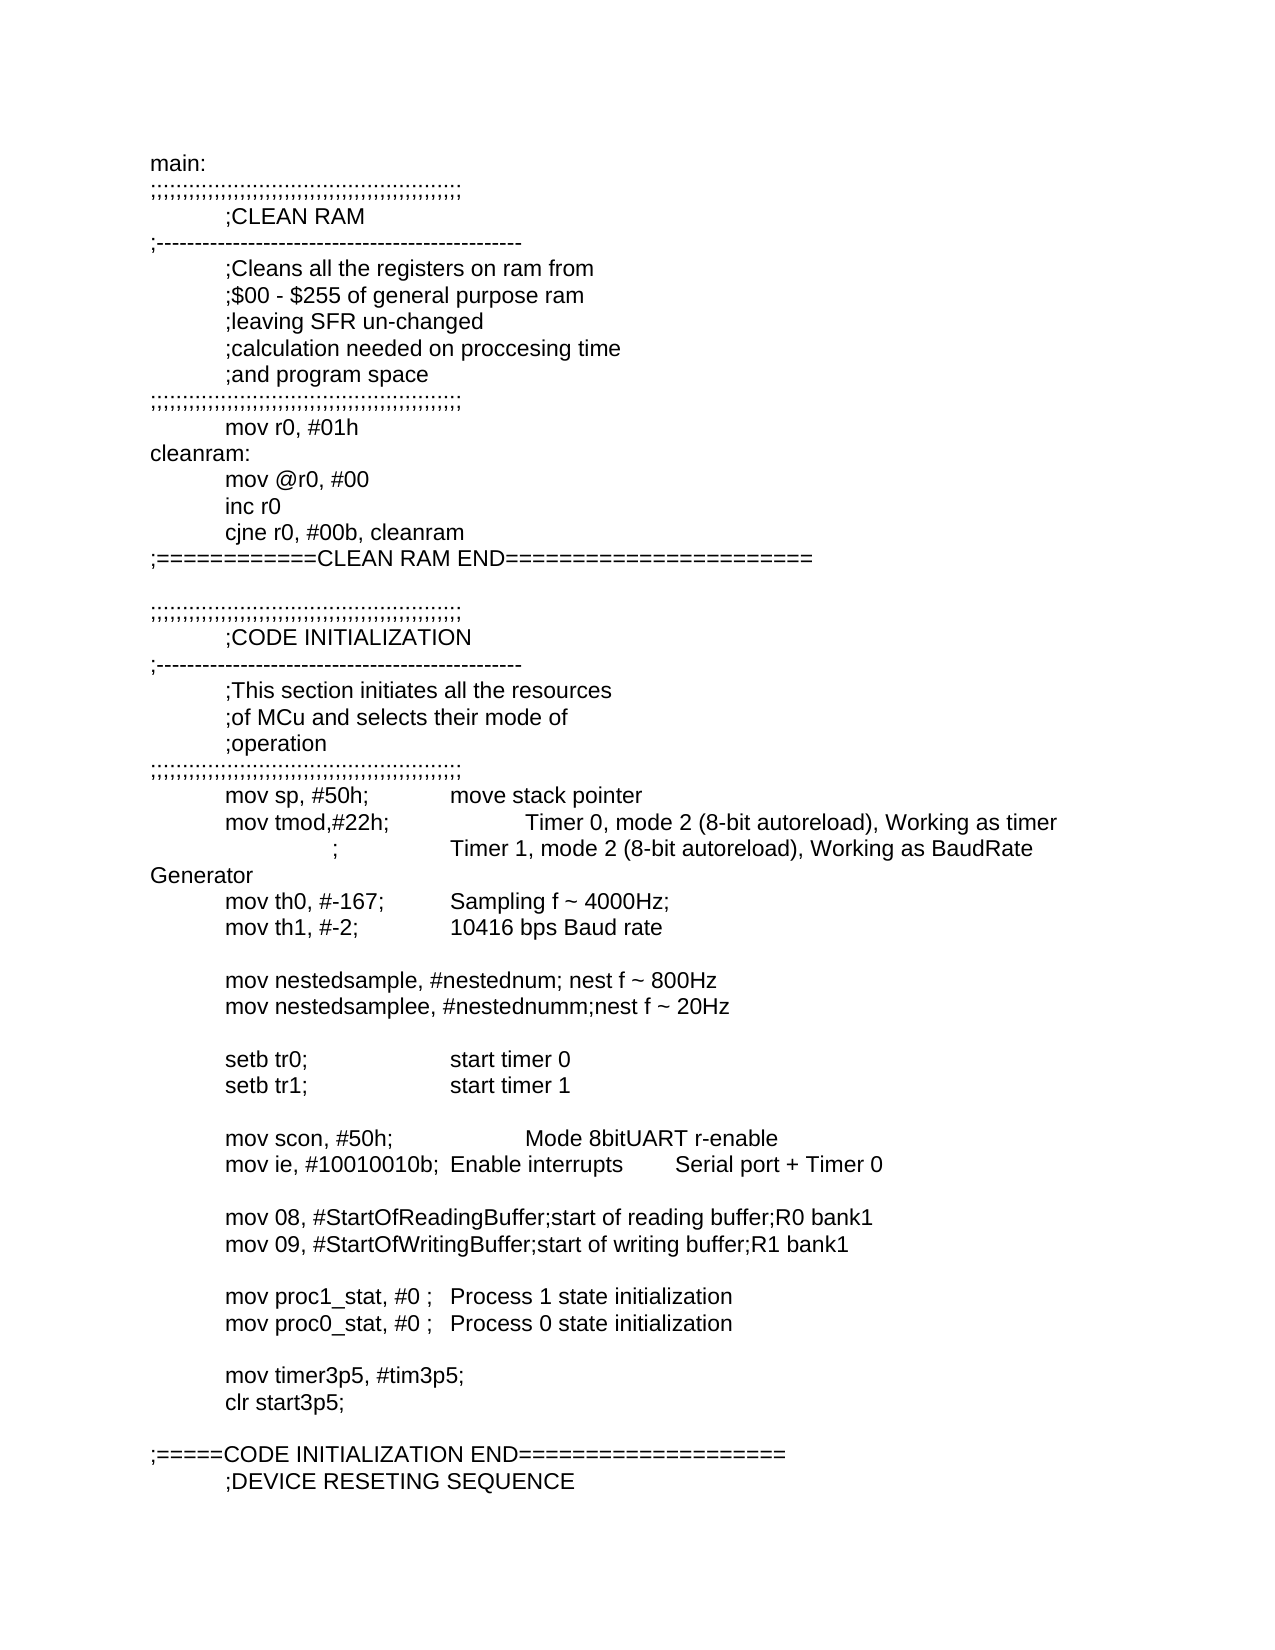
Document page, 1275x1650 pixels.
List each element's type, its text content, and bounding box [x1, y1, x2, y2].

text ; Timer 1, mode 2 (8-bit autoreload), Working as BaudRate Generator [150, 835, 1125, 888]
text mov 08, #StartOfReadingBuffer;start of reading buffer;R0 bank1 [150, 1204, 1125, 1231]
text mov nestedsamplee, #nestednumm;nest f ~ 20Hz [150, 993, 1125, 1020]
text mov proc1_stat, #0 ; Process 1 state initialization [150, 1283, 1125, 1309]
text mov th1, #-2; 10416 bps Baud rate [150, 914, 1125, 941]
text clr start3p5; [150, 1389, 1125, 1415]
text setb tr0; start timer 0 [150, 1046, 1125, 1072]
text ;Cleans all the registers on ram from [150, 255, 1125, 282]
text setb tr1; start timer 1 [150, 1072, 1125, 1099]
text main: [150, 150, 1125, 176]
text ;leaving SFR un-changed [150, 308, 1125, 334]
text mov nestedsample, #nestednum; nest f ~ 800Hz [150, 967, 1125, 993]
text ;------------------------------------------------ [150, 229, 1125, 255]
text mov sp, #50h; move stack pointer [150, 782, 1125, 809]
text ;;;;;;;;;;;;;;;;;;;;;;;;;;;;;;;;;;;;;;;;;;;;;;;;; [150, 598, 1125, 624]
text ;operation [150, 730, 1125, 756]
text ;DEVICE RESETING SEQUENCE [150, 1468, 1125, 1494]
text mov th0, #-167; Sampling f ~ 4000Hz; [150, 888, 1125, 914]
text ;;;;;;;;;;;;;;;;;;;;;;;;;;;;;;;;;;;;;;;;;;;;;;;;; [150, 387, 1125, 413]
text mov @r0, #00 [150, 466, 1125, 493]
text ;;;;;;;;;;;;;;;;;;;;;;;;;;;;;;;;;;;;;;;;;;;;;;;;; [150, 176, 1125, 203]
text ;;;;;;;;;;;;;;;;;;;;;;;;;;;;;;;;;;;;;;;;;;;;;;;;; [150, 756, 1125, 782]
text ;calculation needed on proccesing time [150, 334, 1125, 361]
text ;of MCu and selects their mode of [150, 703, 1125, 730]
text ;------------------------------------------------ [150, 651, 1125, 677]
text mov timer3p5, #tim3p5; [150, 1362, 1125, 1389]
text ;CODE INITIALIZATION [150, 624, 1125, 651]
text mov r0, #01h [150, 413, 1125, 440]
text mov ie, #10010010b; Enable interrupts Serial port + Timer 0 [150, 1151, 1125, 1178]
text mov scon, #50h; Mode 8bitUART r-enable [150, 1125, 1125, 1151]
text cleanram: [150, 440, 1125, 466]
text mov 09, #StartOfWritingBuffer;start of writing buffer;R1 bank1 [150, 1231, 1125, 1257]
text ;=====CODE INITIALIZATION END==================== [150, 1441, 1125, 1468]
text ;============CLEAN RAM END======================= [150, 545, 1125, 572]
text mov tmod,#22h; Timer 0, mode 2 (8-bit autoreload), Working as timer [150, 809, 1125, 835]
text ;CLEAN RAM [150, 203, 1125, 229]
text cjne r0, #00b, cleanram [150, 519, 1125, 545]
text ;$00 - $255 of general purpose ram [150, 282, 1125, 308]
text ;and program space [150, 361, 1125, 387]
text inc r0 [150, 493, 1125, 519]
text mov proc0_stat, #0 ; Process 0 state initialization [150, 1309, 1125, 1336]
text ;This section initiates all the resources [150, 677, 1125, 703]
